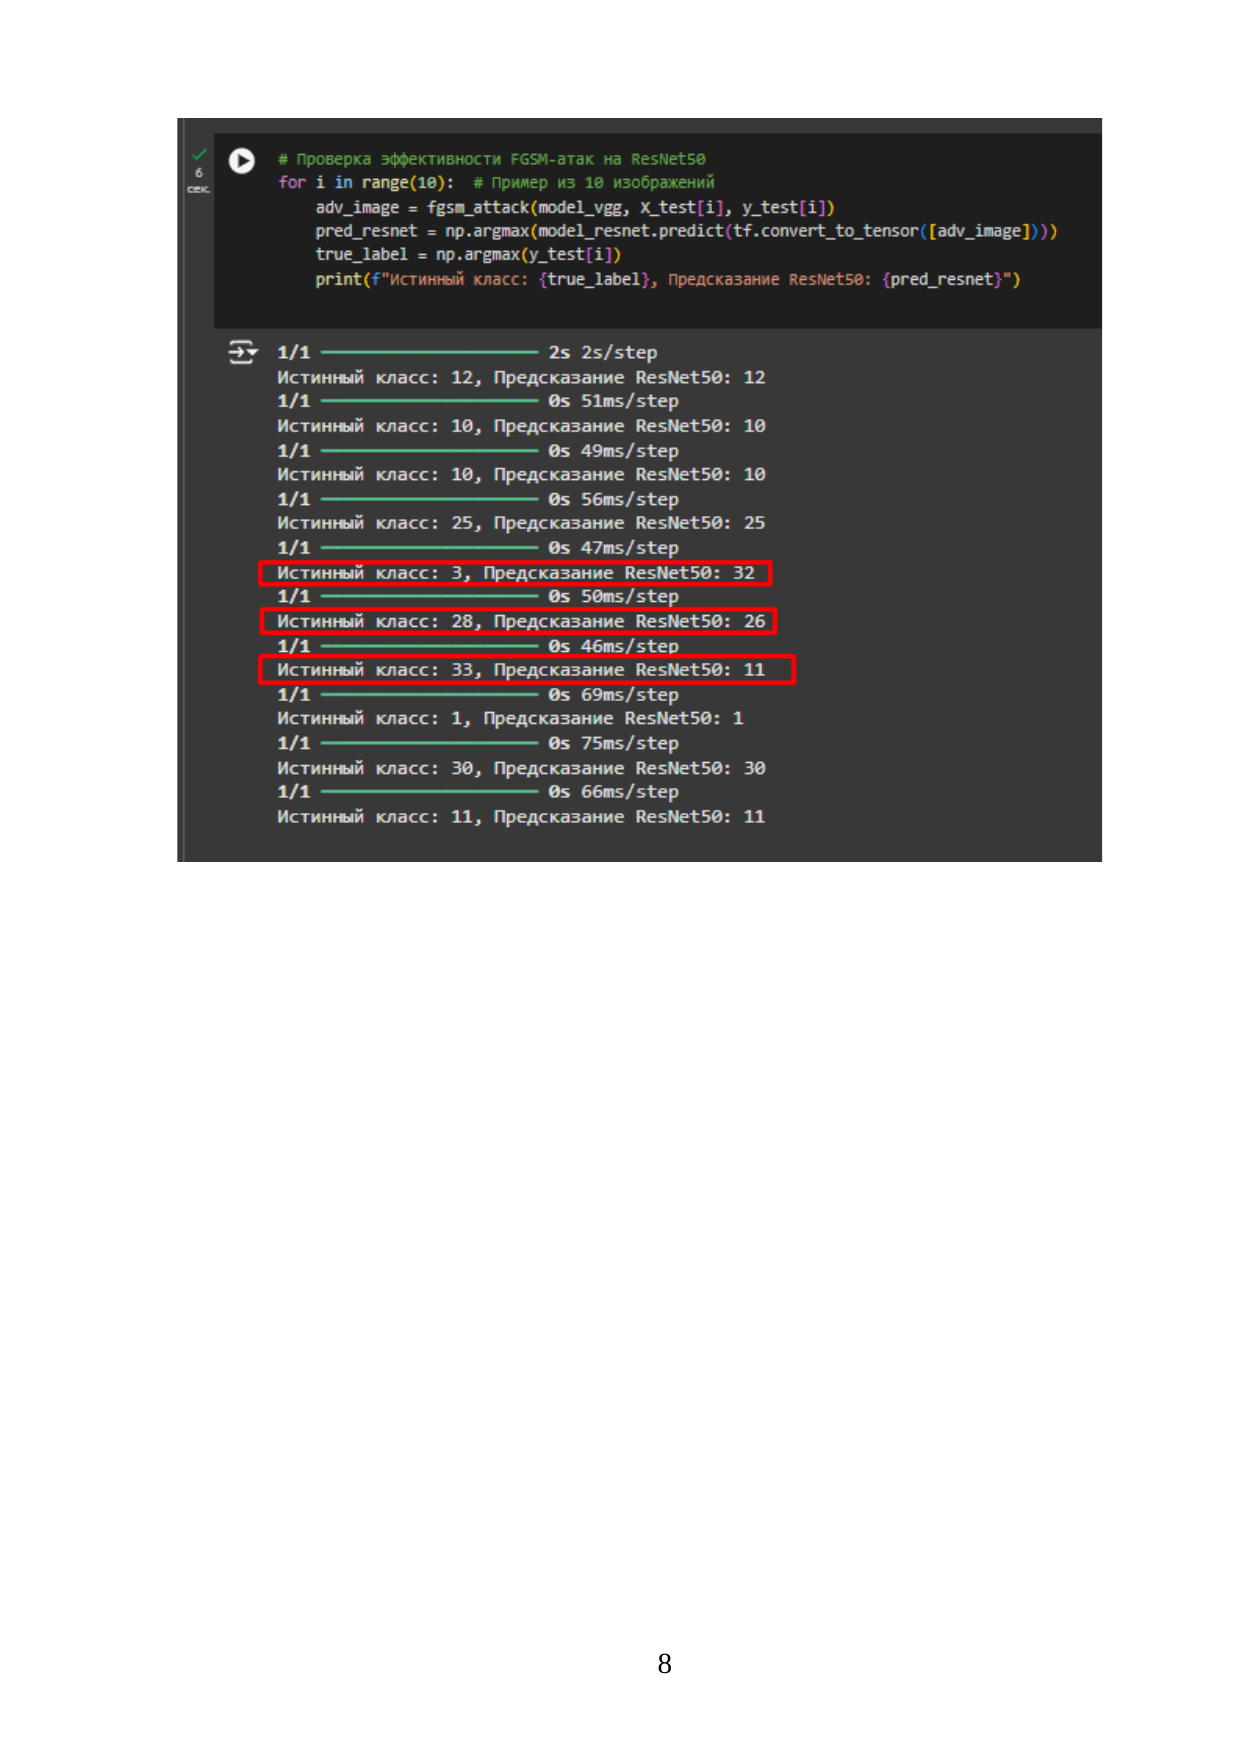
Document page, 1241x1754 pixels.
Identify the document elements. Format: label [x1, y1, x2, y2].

picture [177, 118, 1103, 862]
